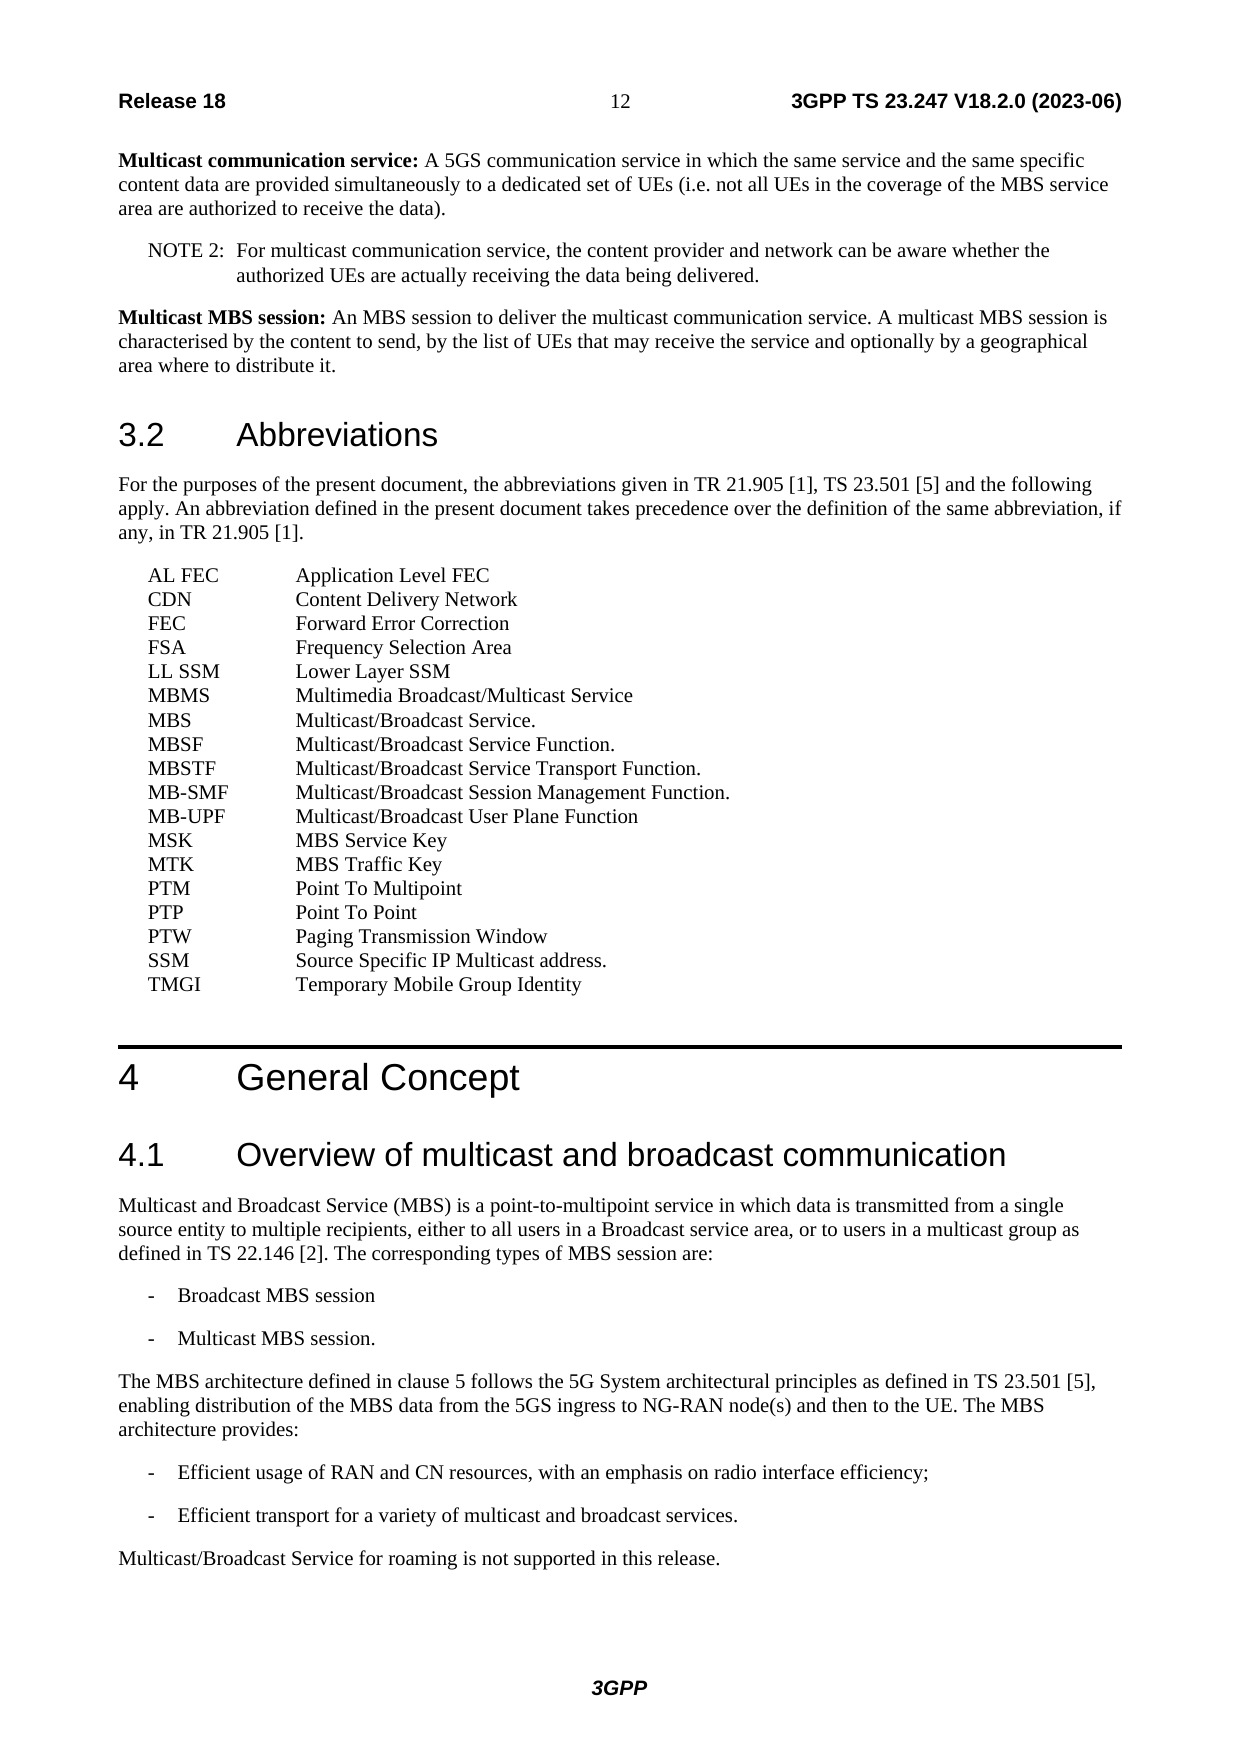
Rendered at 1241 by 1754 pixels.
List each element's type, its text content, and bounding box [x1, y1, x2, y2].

subtitle 4.1 Overview of multicast and broadcast communication [118, 1135, 1122, 1174]
text PTM Point To Multipoint [148, 876, 1122, 900]
text SSM Source Specific IP Multicast address. [148, 948, 1122, 972]
text AL FEC Application Level FEC [148, 563, 1122, 587]
text FSA Frequency Selection Area [148, 635, 1122, 659]
text CDN Content Delivery Network [148, 587, 1122, 611]
text LL SSM Lower Layer SSM [148, 659, 1122, 683]
text MBSF Multicast/Broadcast Service Function. [148, 732, 1122, 756]
text MTK MBS Traffic Key [148, 852, 1122, 876]
subtitle 4 General Concept [118, 1049, 1122, 1098]
text Multicast/Broadcast Service for roaming is not supported in this release. [118, 1546, 1122, 1570]
text The MBS architecture defined in clause 5 follows the 5G System architectural principles as defined in TS 23.501 [5], enabling distribution of the MBS data from the 5GS ingress to NG-RAN node(s) and then to the UE. The MBS architecture provides: [118, 1369, 1122, 1441]
text - Efficient usage of RAN and CN resources, with an emphasis on radio interface efficiency; [148, 1460, 1122, 1484]
text MBSTF Multicast/Broadcast Service Transport Function. [148, 756, 1122, 780]
text - Multicast MBS session. [148, 1326, 1122, 1350]
text Multicast communication service: A 5GS communication service in which the same service and the same specific content data are provided simultaneously to a dedicated set of UEs (i.e. not all UEs in the coverage of the MBS service area are authorized to receive the data). [118, 147, 1122, 220]
text MB-UPF Multicast/Broadcast User Plane Function [148, 804, 1122, 828]
text MBS Multicast/Broadcast Service. [148, 707, 1122, 732]
text NOTE 2: For multicast communication service, the content provider and network can be aware whether the authorized UEs are actually receiving the data being delivered. [148, 238, 1122, 287]
text TMGI Temporary Mobile Group Identity [148, 972, 1122, 996]
text For the purposes of the present document, the abbreviations given in TR 21.905 [1], TS 23.501 [5] and the following apply. An abbreviation defined in the present document takes precedence over the definition of the same abbreviation, if any, in TR 21.905 [1]. [118, 472, 1122, 544]
subtitle 3.2 Abbreviations [118, 415, 1122, 453]
text Multicast and Broadcast Service (MBS) is a point-to-multipoint service in which data is transmitted from a single source entity to multiple recipients, either to all users in a Broadcast service area, or to users in a multicast group as defined in TS 22.146 [2]. The corresponding types of MBS session are: [118, 1192, 1122, 1265]
text MB-SMF Multicast/Broadcast Session Management Function. [148, 780, 1122, 804]
text Multicast MBS session: An MBS session to deliver the multicast communication service. A multicast MBS session is characterised by the content to send, by the list of UEs that may receive the service and optionally by a geographical area where to distribute it. [118, 305, 1122, 377]
text PTP Point To Point [148, 900, 1122, 924]
text PTW Paging Transmission Window [148, 924, 1122, 948]
text MSK MBS Service Key [148, 828, 1122, 852]
text FEC Forward Error Correction [148, 611, 1122, 635]
text MBMS Multimedia Broadcast/Multicast Service [148, 683, 1122, 707]
text - Broadcast MBS session [148, 1283, 1122, 1307]
text - Efficient transport for a variety of multicast and broadcast services. [148, 1503, 1122, 1527]
